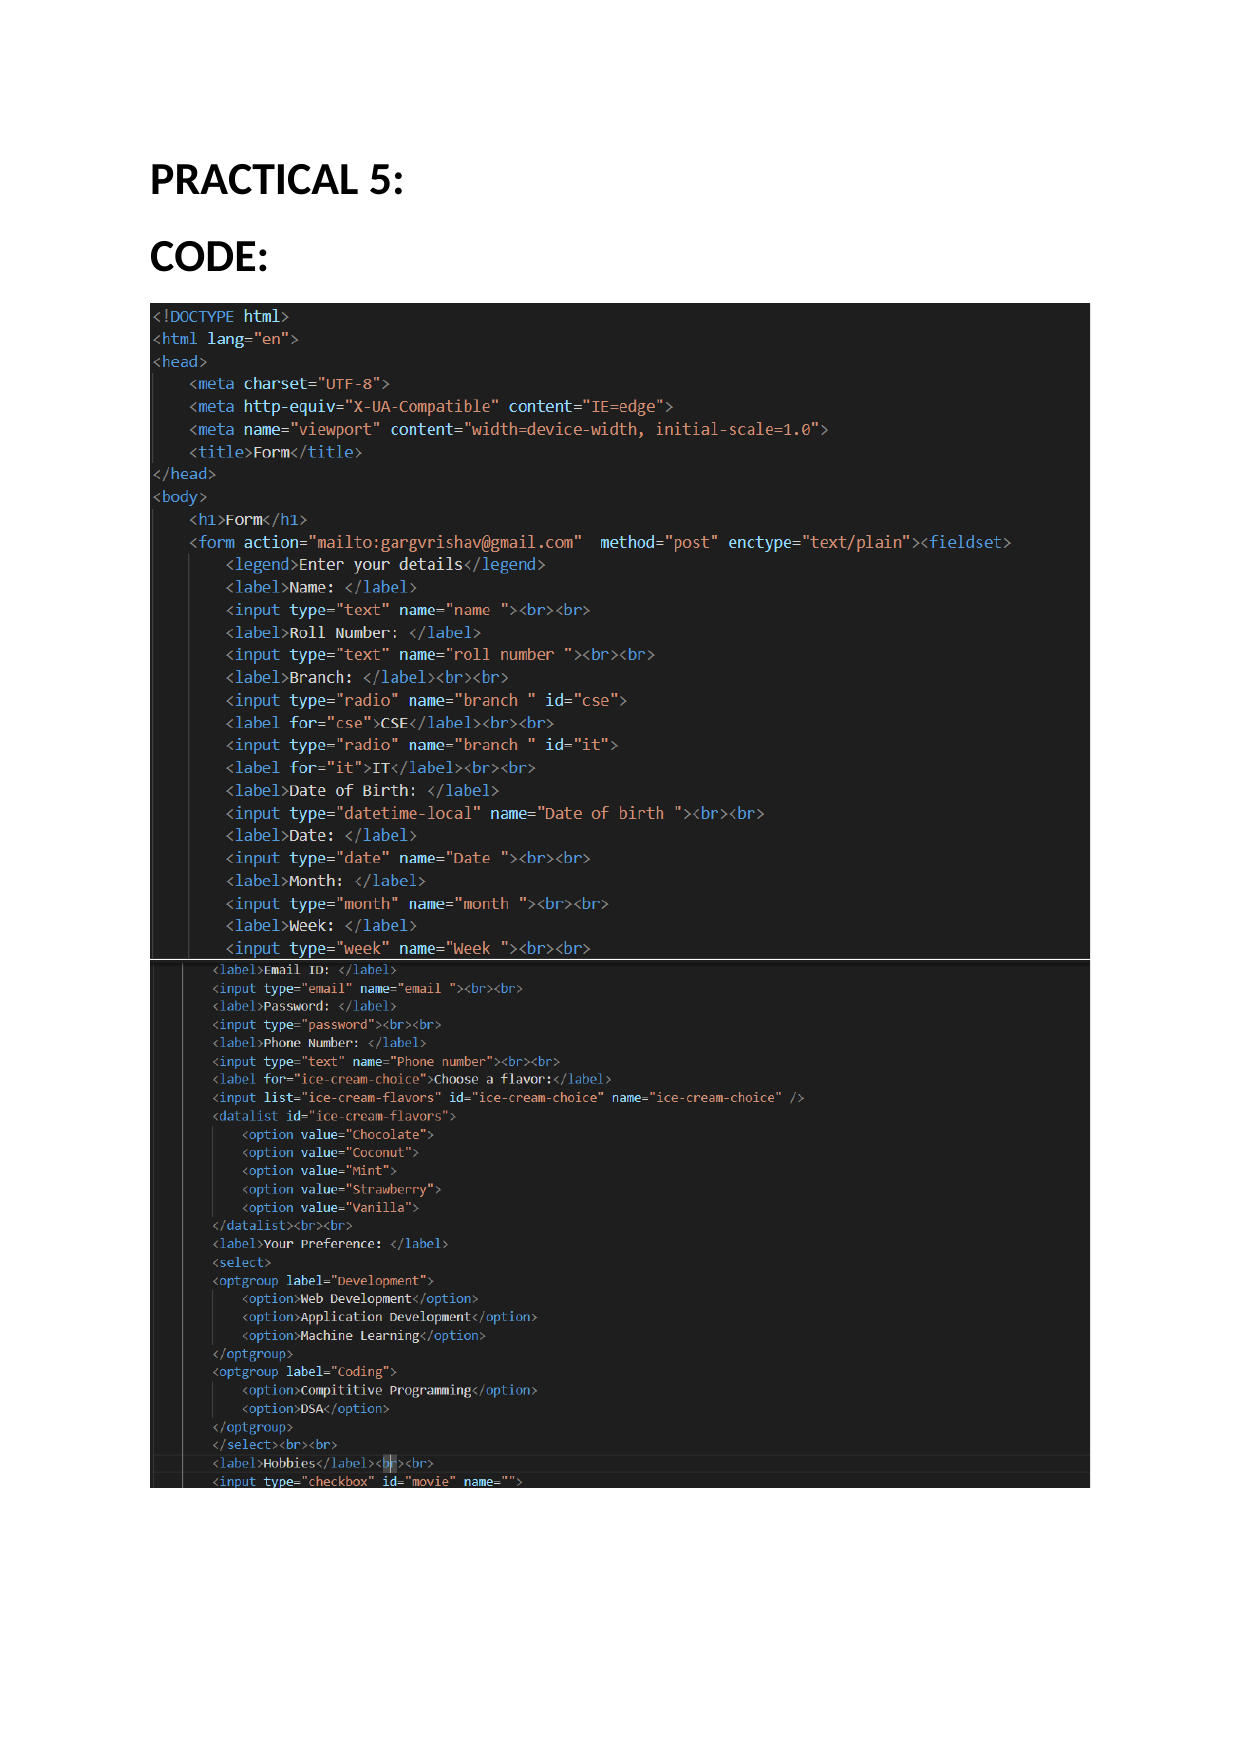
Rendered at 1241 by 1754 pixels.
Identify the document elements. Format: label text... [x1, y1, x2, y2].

picture [150, 303, 1091, 959]
text CODE: [150, 227, 1090, 283]
text PRACTICAL 5: [150, 150, 1090, 206]
picture [150, 960, 1091, 1488]
